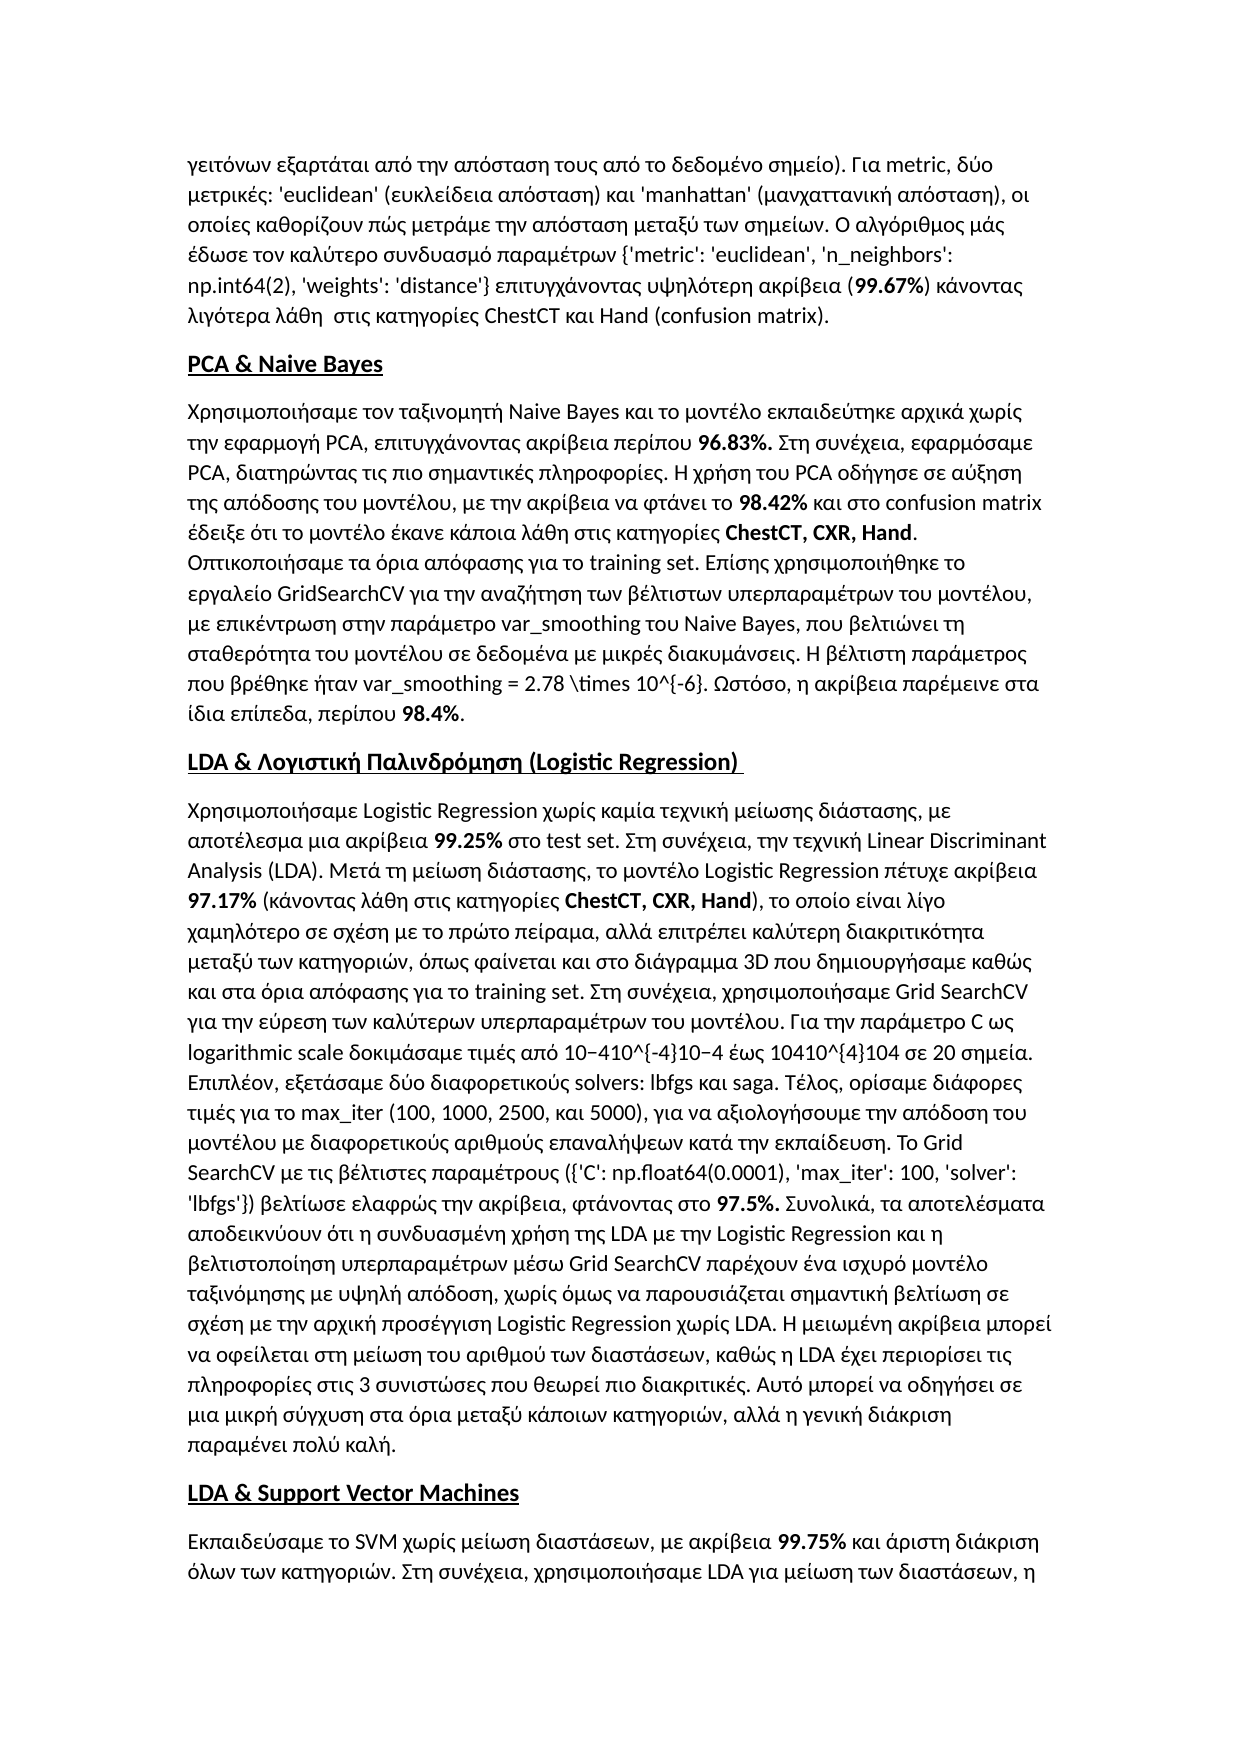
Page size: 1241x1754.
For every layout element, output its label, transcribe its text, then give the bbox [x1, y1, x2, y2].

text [187, 1527, 1053, 1585]
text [187, 150, 1053, 329]
text LDA & Support Vector Machines [187, 1477, 1053, 1508]
text PCA & Naive Bayes [187, 348, 1053, 378]
text Χρησιμοποιήσαμε Logistic Regression χωρίς καμία τεχνική μείωσης διάστασης, με αποτέλεσμα μια ακρίβεια 99.25% στο test set. Στη συνέχεια, την τεχνική Linear Discriminant Analysis (LDA). Μετά τη μείωση διάστασης, το μοντέλο Logistic Regression πέτυχε ακρίβεια 97.17% (κάνοντας λάθη στις κατηγορίες ChestCT, CXR, Hand), το οποίο είναι λίγο χαμηλότερο σε σχέση με το πρώτο πείραμα, αλλά επιτρέπει καλύτερη διακριτικότητα μεταξύ των κατηγοριών, όπως φαίνεται και στο διάγραμμα 3D που δημιουργήσαμε καθώς και στα όρια απόφασης για το training set. Στη συνέχεια, χρησιμοποιήσαμε Grid SearchCV για την εύρεση των καλύτερων υπερπαραμέτρων του μοντέλου. Για την παράμετρο C ως logarithmic scale δοκιμάσαμε τιμές από 10−410^{-4}10−4 έως 10410^{4}104 σε 20 σημεία. Επιπλέον, εξετάσαμε δύο διαφορετικούς solvers: lbfgs και saga. Τέλος, ορίσαμε διάφορες τιμές για το max_iter (100, 1000, 2500, και 5000), για να αξιολογήσουμε την απόδοση του μοντέλου με διαφορετικούς αριθμούς επαναλήψεων κατά την εκπαίδευση. Το Grid SearchCV με τις βέλτιστες παραμέτρους ({'C': np.float64(0.0001), 'max_iter': 100, 'solver': 'lbfgs'}) βελτίωσε ελαφρώς την ακρίβεια, φτάνοντας στο 97.5%. Συνολικά, τα αποτελέσματα αποδεικνύουν ότι η συνδυασμένη χρήση της LDA με την Logistic Regression και η βελτιστοποίηση υπερπαραμέτρων μέσω Grid SearchCV παρέχουν ένα ισχυρό μοντέλο ταξινόμησης με υψηλή απόδοση, χωρίς όμως να παρουσιάζεται σημαντική βελτίωση σε σχέση με την αρχική προσέγγιση Logistic Regression χωρίς LDA. Η μειωμένη ακρίβεια μπορεί να οφείλεται στη μείωση του αριθμού των διαστάσεων, καθώς η LDA έχει περιορίσει τις πληροφορίες στις 3 συνιστώσες που θεωρεί πιο διακριτικές. Αυτό μπορεί να οδηγήσει σε μια μικρή σύγχυση στα όρια μεταξύ κάποιων κατηγοριών, αλλά η γενική διάκριση παραμένει πολύ καλή. [187, 796, 1053, 1458]
text Χρησιμοποιήσαμε τον ταξινομητή Naive Bayes και το μοντέλο εκπαιδεύτηκε αρχικά χωρίς την εφαρμογή PCA, επιτυγχάνοντας ακρίβεια περίπου 96.83%. Στη συνέχεια, εφαρμόσαμε PCA, διατηρώντας τις πιο σημαντικές πληροφορίες. Η χρήση του PCA οδήγησε σε αύξηση της απόδοσης του μοντέλου, με την ακρίβεια να φτάνει το 98.42% και στο confusion matrix έδειξε ότι το μοντέλο έκανε κάποια λάθη στις κατηγορίες ChestCT, CXR, Hand. Οπτικοποιήσαμε τα όρια απόφασης για το training set. Επίσης χρησιμοποιήθηκε το εργαλείο GridSearchCV για την αναζήτηση των βέλτιστων υπερπαραμέτρων του μοντέλου, με επικέντρωση στην παράμετρο var_smoothing του Naive Bayes, που βελτιώνει τη σταθερότητα του μοντέλου σε δεδομένα με μικρές διακυμάνσεις. Η βέλτιστη παράμετρος που βρέθηκε ήταν var_smoothing = 2.78 \times 10^{-6}. Ωστόσο, η ακρίβεια παρέμεινε στα ίδια επίπεδα, περίπου 98.4%. [187, 397, 1053, 728]
text LDA & Λογιστική Παλινδρόμηση (Logistic Regression) [187, 746, 1053, 777]
